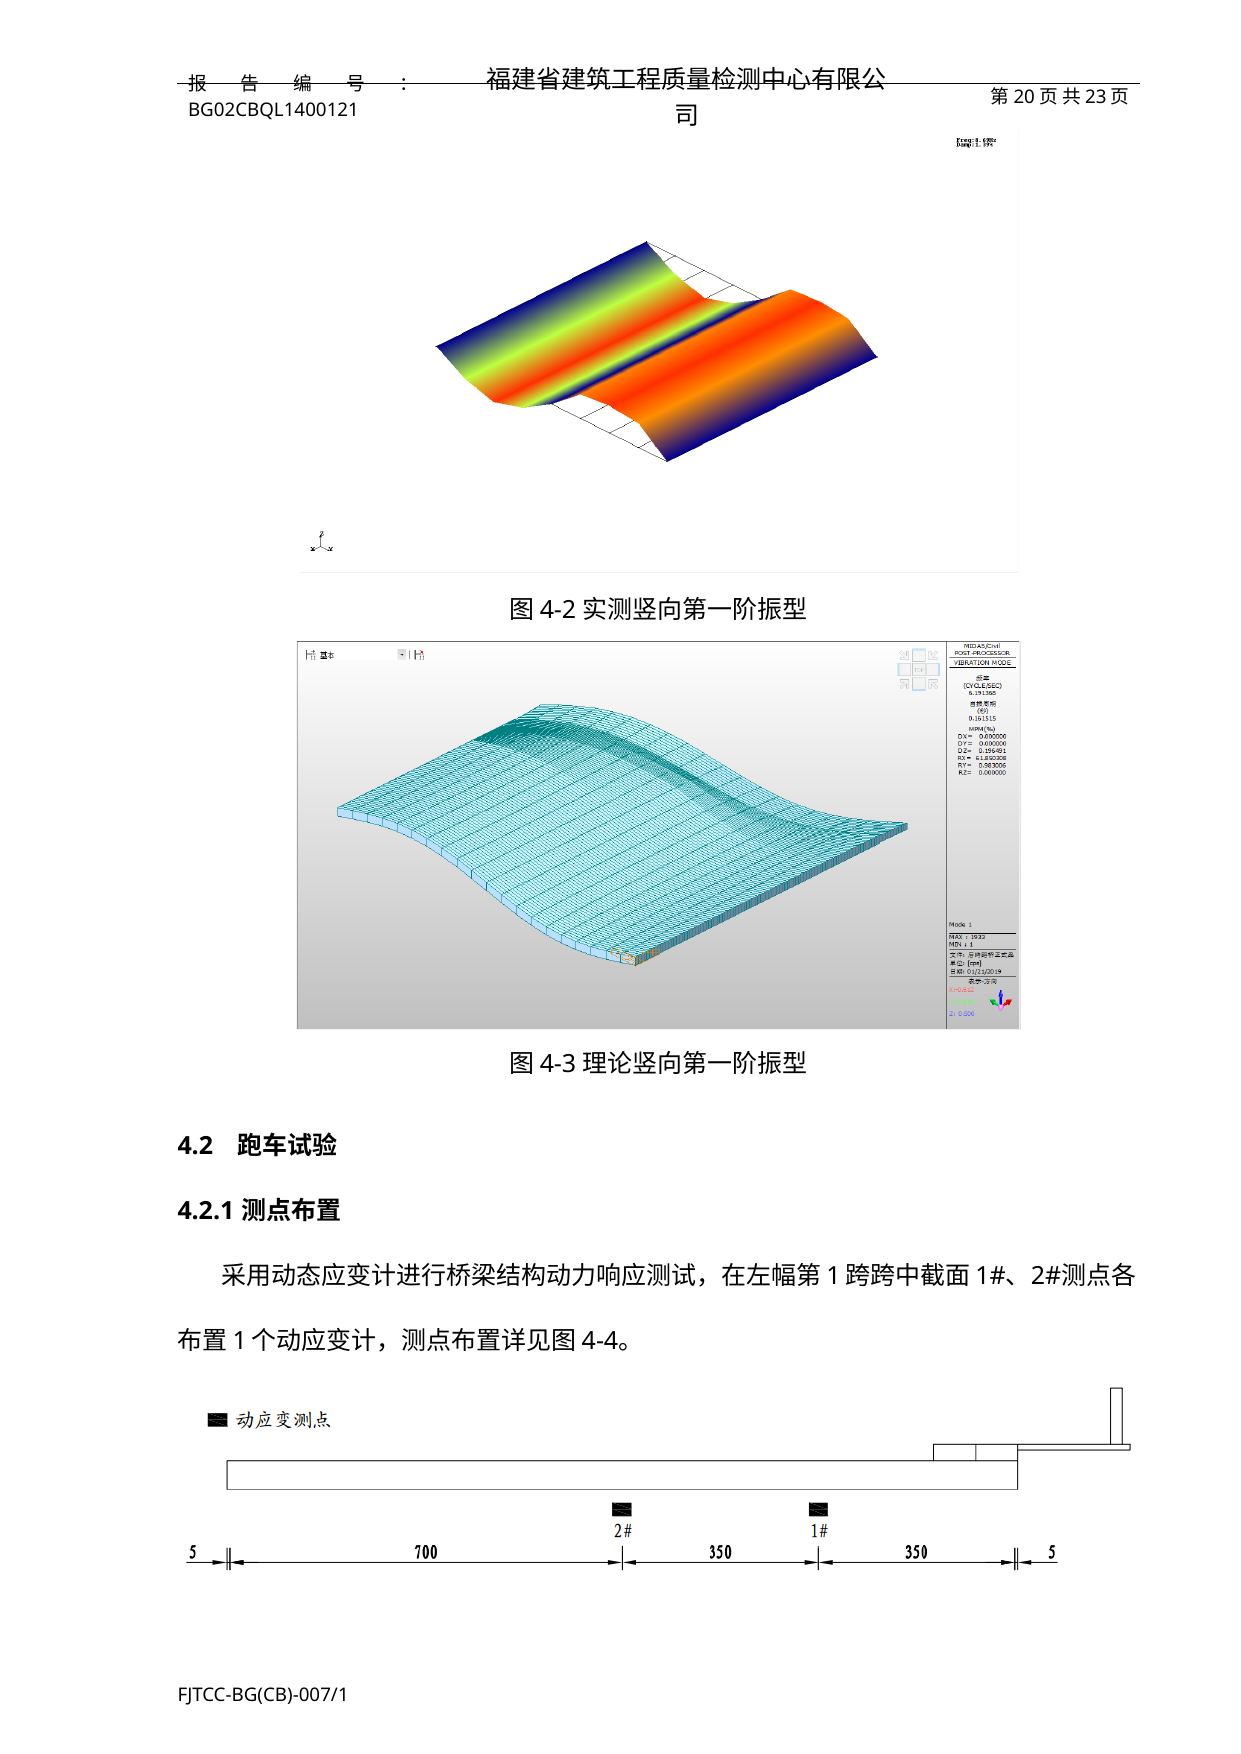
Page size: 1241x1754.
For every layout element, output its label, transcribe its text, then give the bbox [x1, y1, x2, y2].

picture [298, 131, 1019, 573]
text 图4-3 理论竖向第一阶振型 [177, 1029, 1140, 1094]
text 4.2.1 测点布置 [177, 1176, 1140, 1241]
picture [181, 1370, 1136, 1579]
picture [296, 641, 1021, 1030]
text 图4-2 实测竖向第一阶振型 [177, 589, 1140, 625]
text 采用动态应变计进行桥梁结构动力响应测试，在左幅第1跨跨中截面1#、2#测点各布置1个动应变计，测点布置详见图4-4。 [177, 1241, 1140, 1371]
subtitle 跑车试验 [177, 1111, 1140, 1176]
